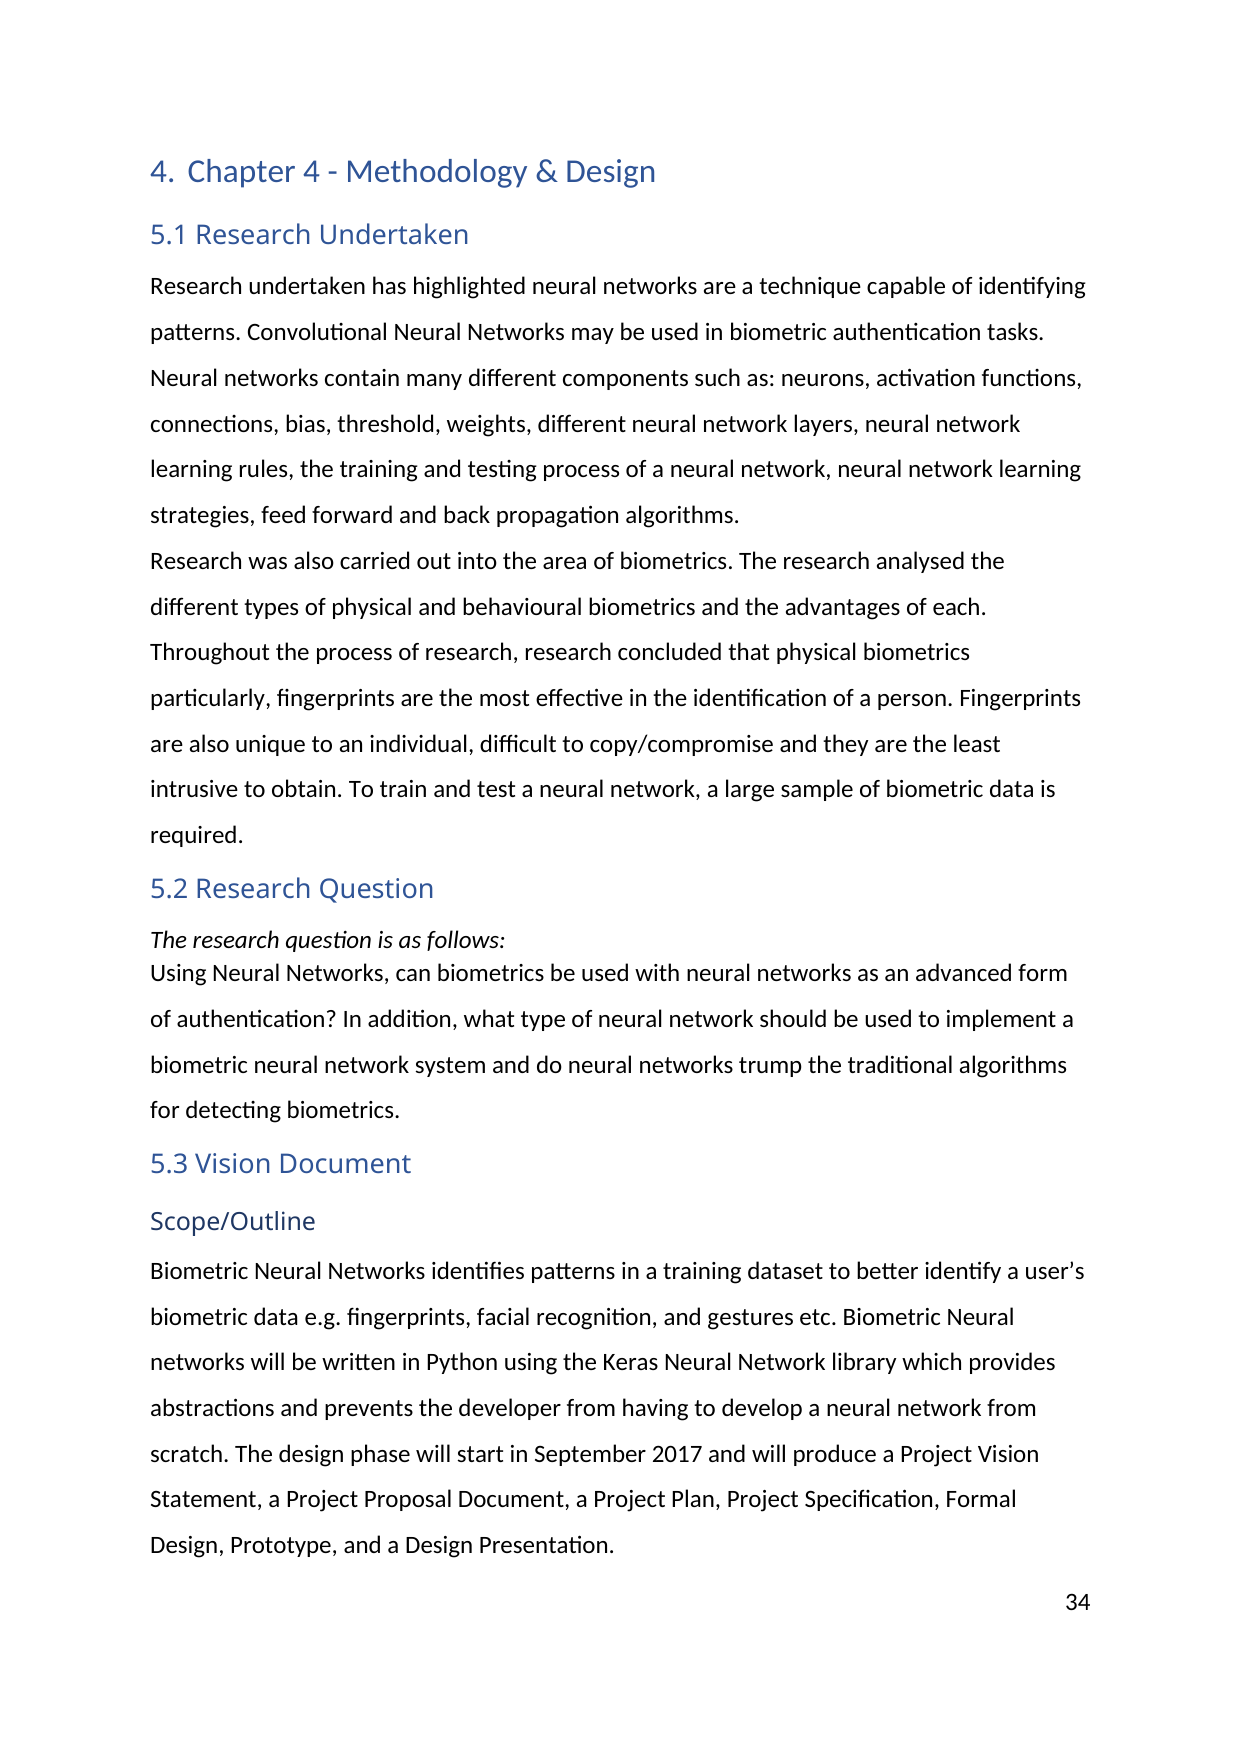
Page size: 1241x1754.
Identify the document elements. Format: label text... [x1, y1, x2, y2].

subtitle Research Question [150, 869, 1090, 906]
subtitle Research Undertaken [150, 215, 1090, 252]
text Research undertaken has highlighted neural networks are a technique capable of identifying patterns. Convolutional Neural Networks may be used in biometric authentication tasks. Neural networks contain many different components such as: neurons, activation functions, connections, bias, threshold, weights, different neural network layers, neural network learning rules, the training and testing process of a neural network, neural network learning strategies, feed forward and back propagation algorithms. [150, 271, 1090, 530]
text Using Neural Networks, can biometrics be used with neural networks as an advanced form of authentication? In addition, what type of neural network should be used to implement a biometric neural network system and do neural networks trump the traditional algorithms for detecting biometrics. [150, 957, 1090, 1125]
text Biometric Neural Networks identifies patterns in a training dataset to better identify a user’s biometric data e.g. fingerprints, facial recognition, and gestures etc. Biometric Neural networks will be written in Python using the Keras Neural Network library which provides abstractions and prevents the developer from having to develop a neural network from scratch. The design phase will start in September 2017 and will produce a Project Vision Statement, a Project Proposal Document, a Project Plan, Project Specification, Formal Design, Prototype, and a Design Presentation. [150, 1255, 1090, 1560]
list Chapter 4 - Methodology & Design [150, 150, 1090, 191]
text The research question is as follows: [150, 924, 1090, 955]
text Throughout the process of research, research concluded that physical biometrics particularly, fingerprints are the most effective in the identification of a person. Fingerprints are also unique to an individual, difficult to copy/compromise and they are the least intrusive to obtain. To train and test a neural network, a large sample of biometric data is required. [150, 636, 1090, 850]
text Research was also carried out into the area of biometrics. The research analysed the different types of physical and behavioural biometrics and the advantages of each. [150, 545, 1090, 621]
subtitle Vision Document [150, 1144, 1090, 1181]
subtitle Scope/Outline [150, 1204, 1090, 1238]
